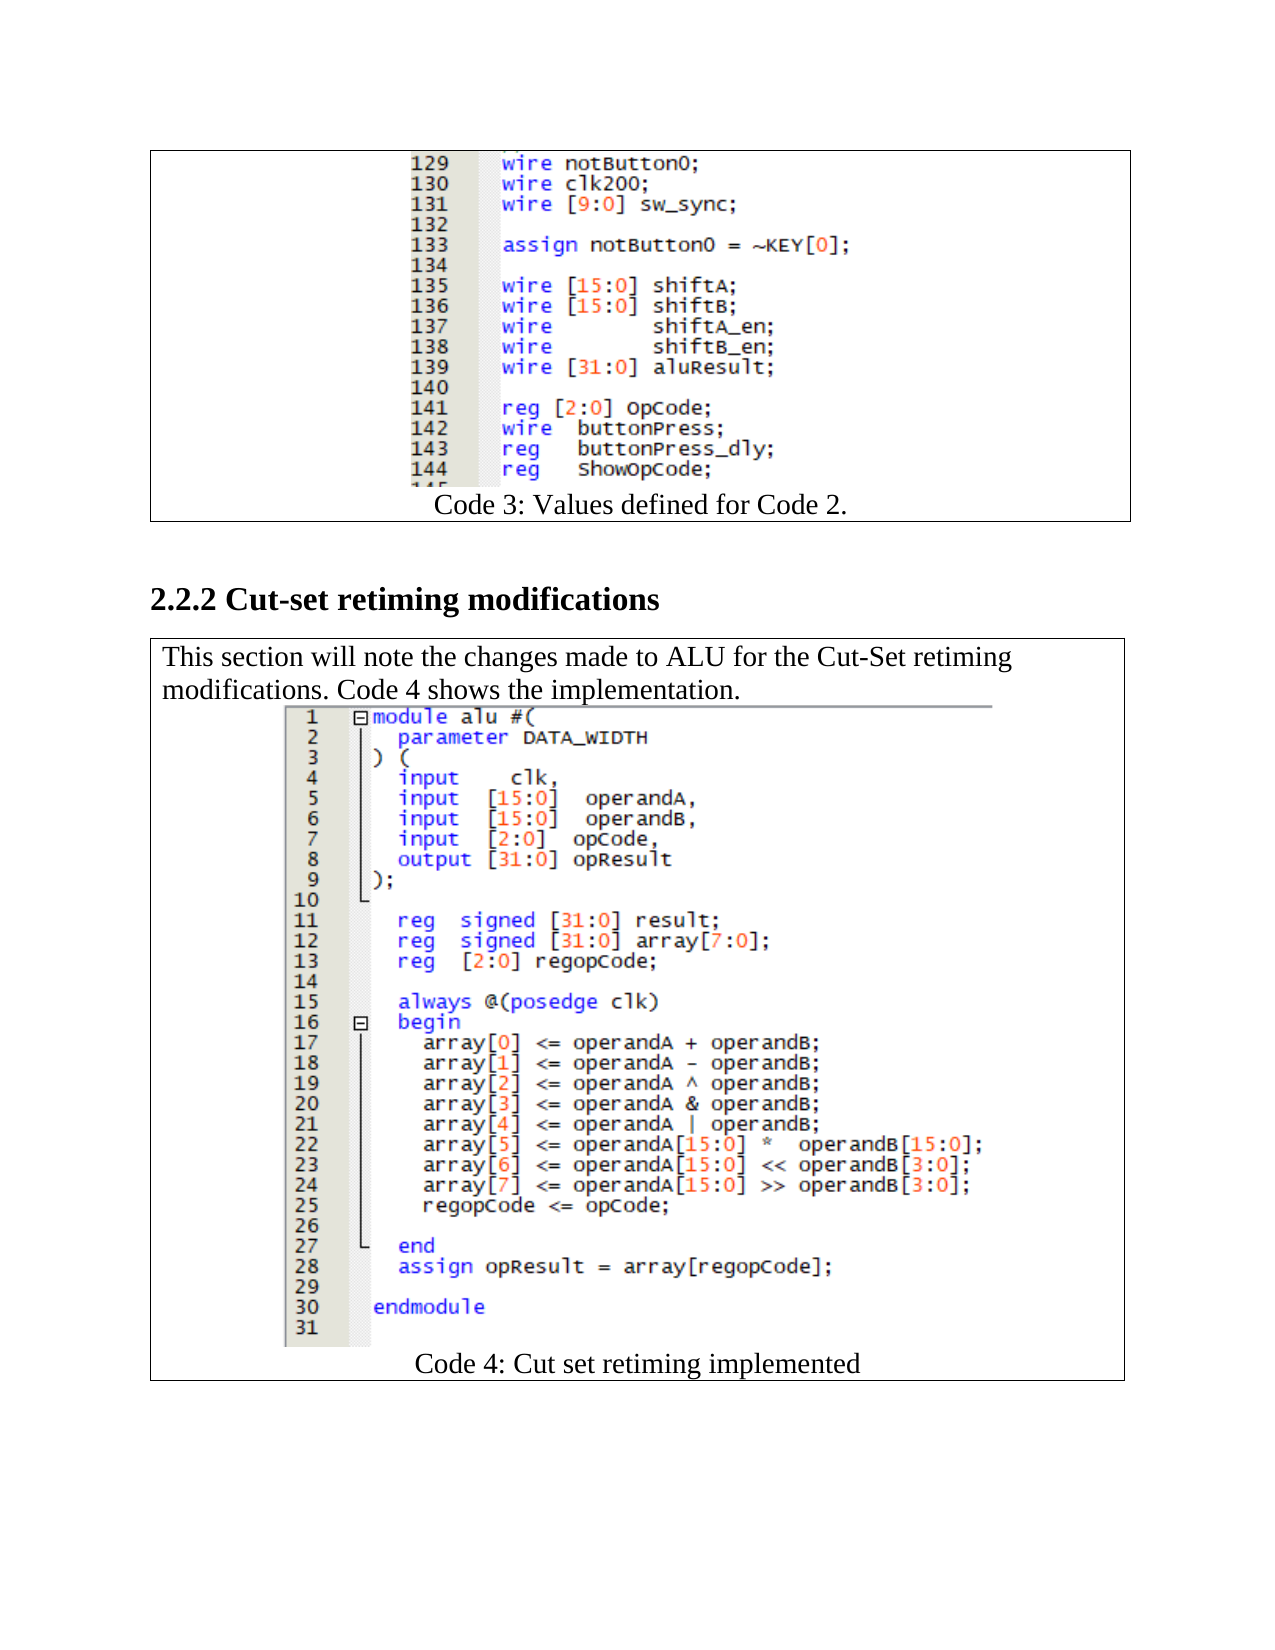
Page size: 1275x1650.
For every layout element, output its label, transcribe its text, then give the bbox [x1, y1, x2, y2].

text 2.2.2 Cut-set retiming modifications [150, 579, 1125, 618]
picture [410, 151, 871, 487]
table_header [151, 151, 1130, 521]
table_header This section will note the changes made to ALU for the Cut-Set retiming modifications. Code 4 shows the implementation. Code 4: Cut set retiming implemented [151, 639, 1124, 1380]
picture [282, 705, 993, 1347]
